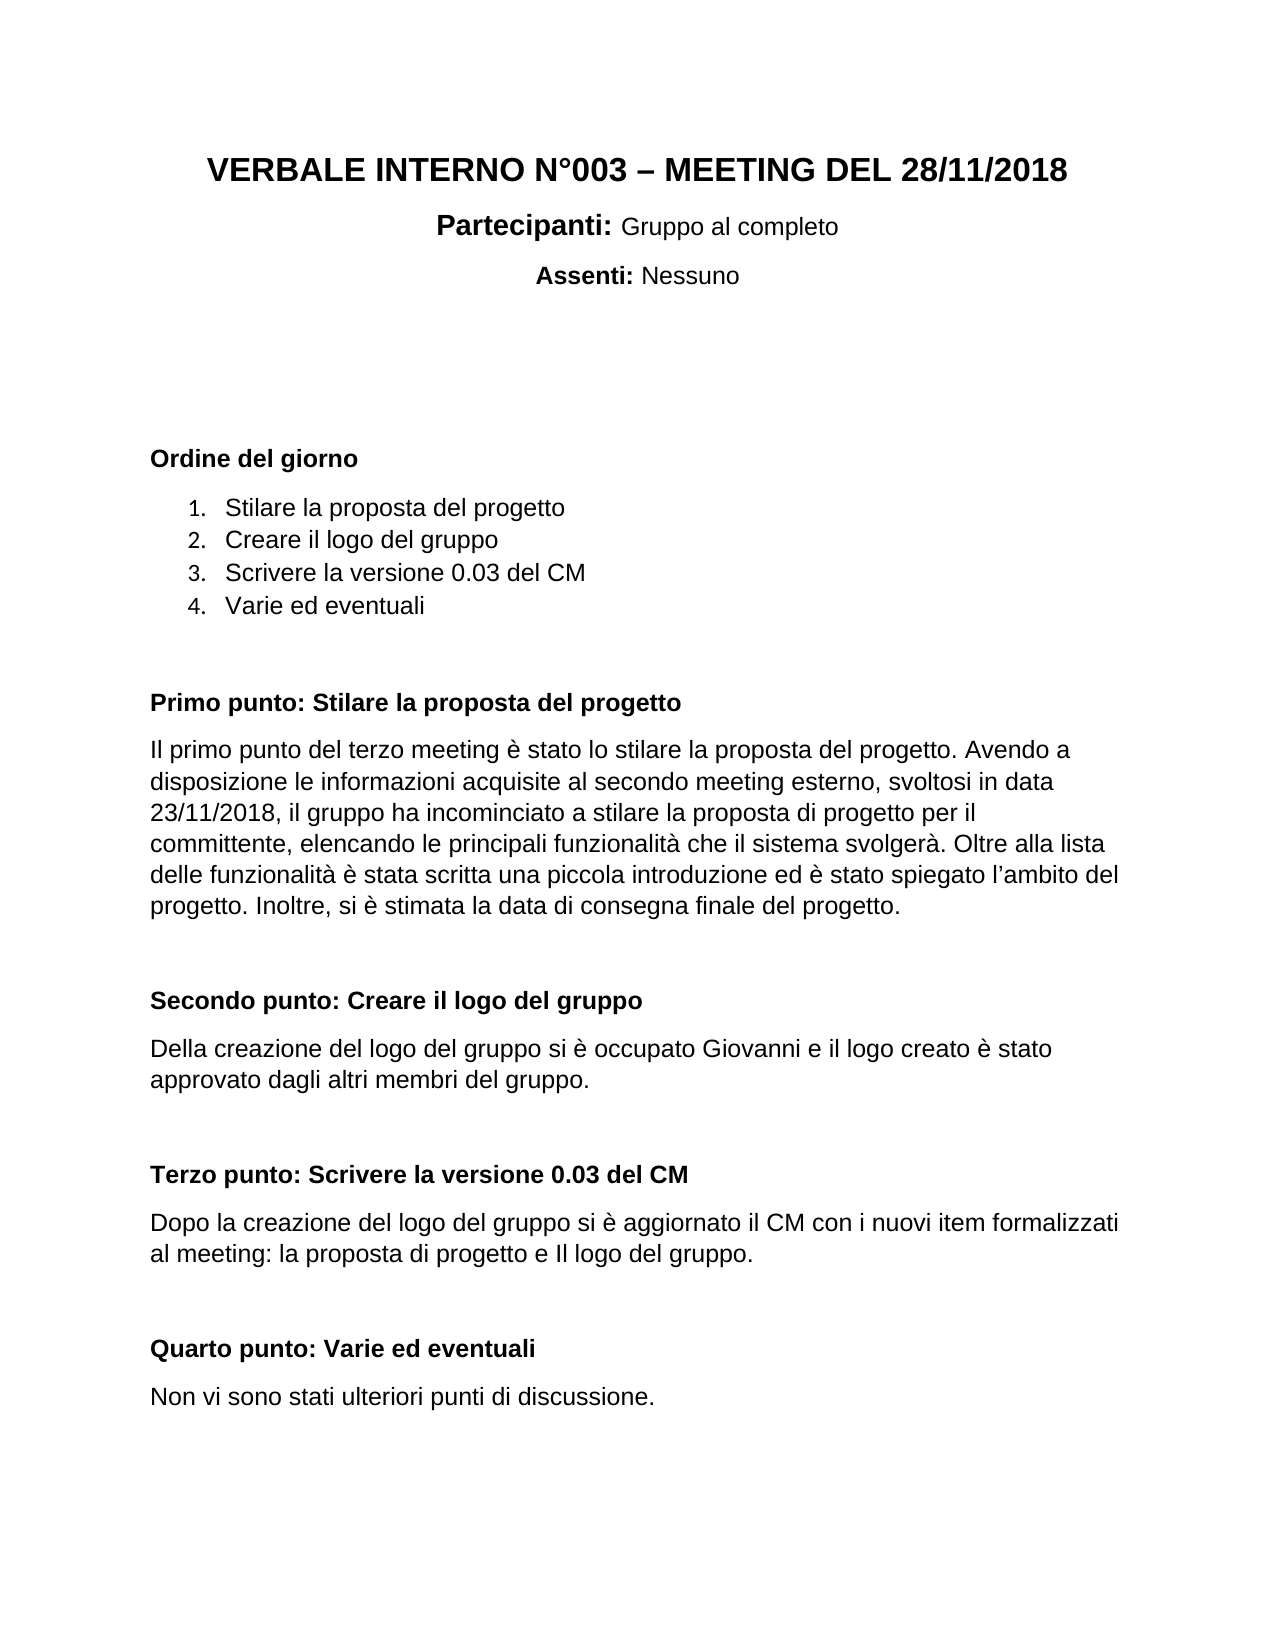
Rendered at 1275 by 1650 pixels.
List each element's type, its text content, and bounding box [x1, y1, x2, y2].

text Partecipanti: Gruppo al completo [150, 208, 1125, 242]
text Quarto punto: Varie ed eventuali [150, 1334, 1125, 1363]
text Dopo la creazione del logo del gruppo si è aggiornato il CM con i nuovi item formalizzati al meeting: la proposta di progetto e Il logo del gruppo. [150, 1208, 1125, 1268]
text Primo punto: Stilare la proposta del progetto [150, 688, 1125, 716]
text Della creazione del logo del gruppo si è occupato Giovanni e il logo creato è stato approvato dagli altri membri del gruppo. [150, 1034, 1125, 1093]
list Varie ed eventuali [187, 590, 1125, 621]
text Secondo punto: Creare il logo del gruppo [150, 986, 1125, 1015]
text Terzo punto: Scrivere la versione 0.03 del CM [150, 1160, 1125, 1189]
text Non vi sono stati ulteriori punti di discussione. [150, 1382, 1125, 1411]
text Ordine del giorno [150, 444, 1125, 473]
text Assenti: Nessuno [150, 261, 1125, 290]
list Scrivere la versione 0.03 del CM [187, 557, 1125, 588]
text Il primo punto del terzo meeting è stato lo stilare la proposta del progetto. Avendo a disposizione le informazioni acquisite al secondo meeting esterno, svoltosi in data 23/11/2018, il gruppo ha incominciato a stilare la proposta di progetto per il committente, elencando le principali funzionalità che il sistema svolgerà. Oltre alla lista delle funzionalità è stata scritta una piccola introduzione ed è stato spiegato l’ambito del progetto. Inoltre, si è stimata la data di consegna finale del progetto. [150, 735, 1125, 919]
text VERBALE INTERNO N°003 – MEETING DEL 28/11/2018 [150, 150, 1125, 188]
list Stilare la proposta del progetto [187, 492, 1125, 522]
list Creare il logo del gruppo [187, 524, 1125, 555]
